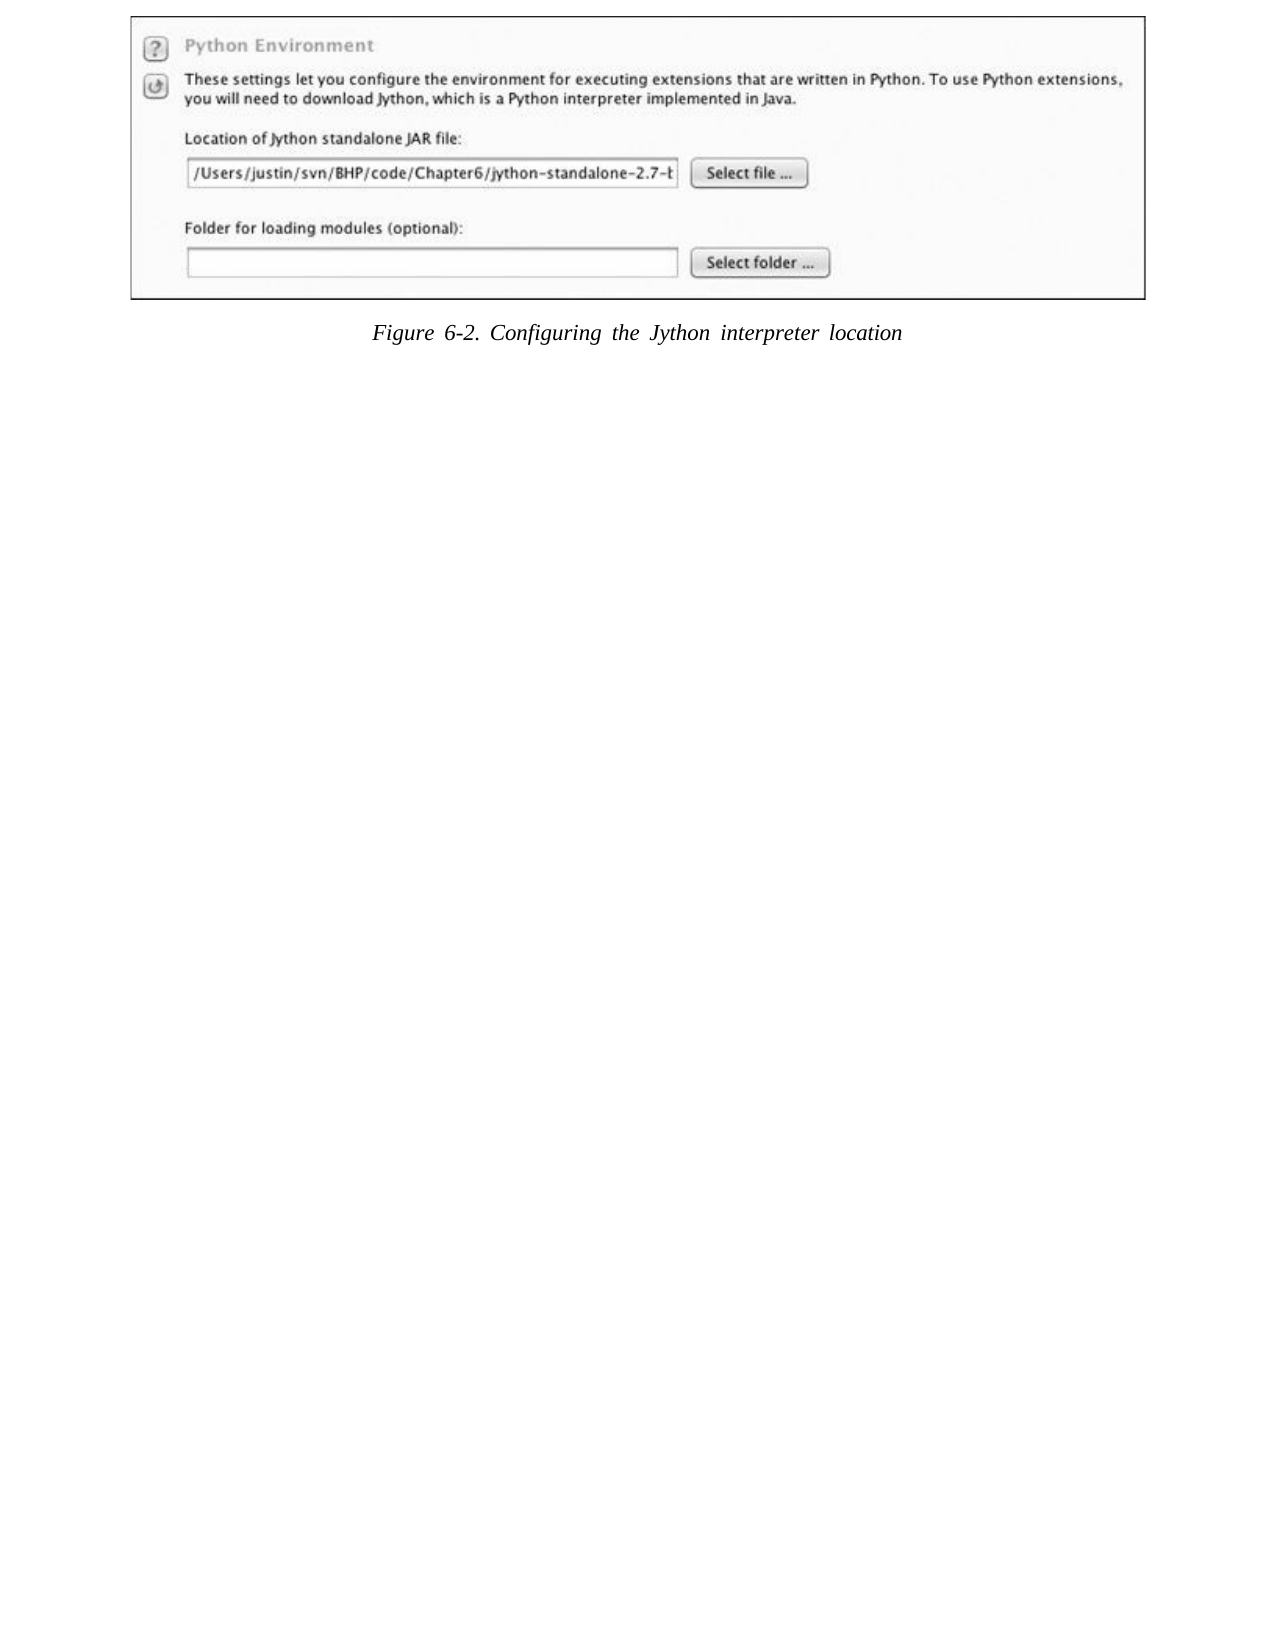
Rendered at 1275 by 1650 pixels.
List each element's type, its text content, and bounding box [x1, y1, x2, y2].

text Figure 6-2. Configuring the Jython interpreter location [1, 319, 1273, 346]
picture [130, 16, 1146, 300]
